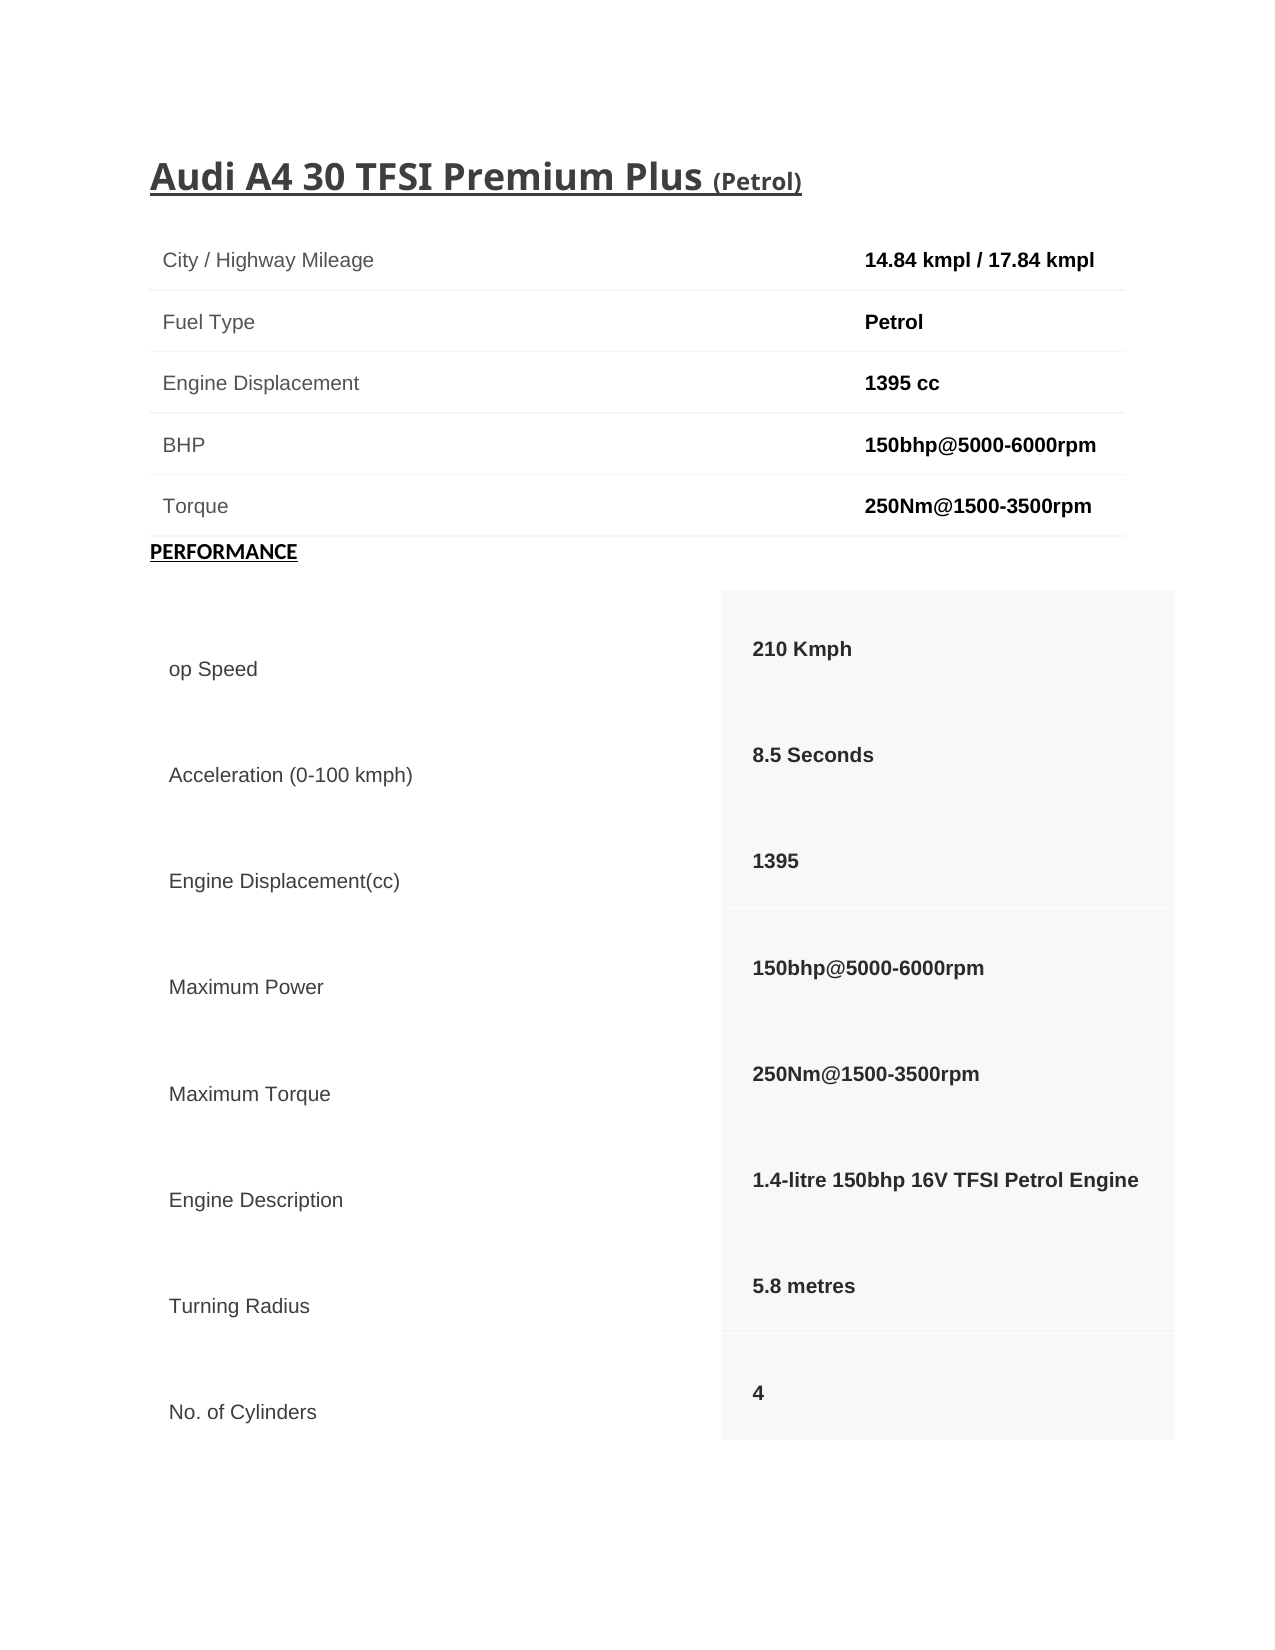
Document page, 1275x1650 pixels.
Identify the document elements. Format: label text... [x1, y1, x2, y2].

table_cell Acceleration (0-100 kmph) [149, 696, 721, 802]
table_cell 1395 cc [865, 352, 1125, 412]
text Audi A4 30 TFSI Premium Plus (Petrol) [713, 150, 1125, 201]
table_cell 250Nm@1500-3500rpm [721, 1015, 1175, 1121]
table_cell Fuel Type [149, 291, 864, 351]
table_cell Turning Radius [149, 1227, 721, 1333]
table_cell 8.5 Seconds [721, 696, 1175, 802]
table_cell 1395 [721, 802, 1175, 908]
table_cell Torque [149, 475, 864, 535]
table_cell No. of Cylinders [149, 1334, 721, 1440]
table_cell Engine Displacement(cc) [149, 802, 721, 908]
table_cell 150bhp@5000-6000rpm [721, 909, 1175, 1015]
table_cell 1.4-litre 150bhp 16V TFSI Petrol Engine [721, 1121, 1175, 1227]
table_cell 4 [721, 1334, 1175, 1440]
table_header 210 Kmph [721, 590, 1175, 696]
table_header 14.84 kmpl / 17.84 kmpl [865, 230, 1125, 289]
table_cell BHP [149, 414, 864, 474]
table_cell 5.8 metres [721, 1227, 1175, 1333]
table_cell Engine Description [149, 1121, 721, 1227]
text PERFORMANCE [150, 537, 1125, 565]
table_cell Petrol [865, 291, 1125, 351]
table_cell 250Nm@1500-3500rpm [865, 475, 1125, 535]
table_cell Maximum Power [149, 909, 721, 1015]
table_header op Speed [149, 590, 721, 696]
table_cell 150bhp@5000-6000rpm [865, 414, 1125, 474]
table_header City / Highway Mileage [149, 230, 864, 289]
table_cell Maximum Torque [149, 1015, 721, 1121]
table_cell Engine Displacement [149, 352, 864, 412]
